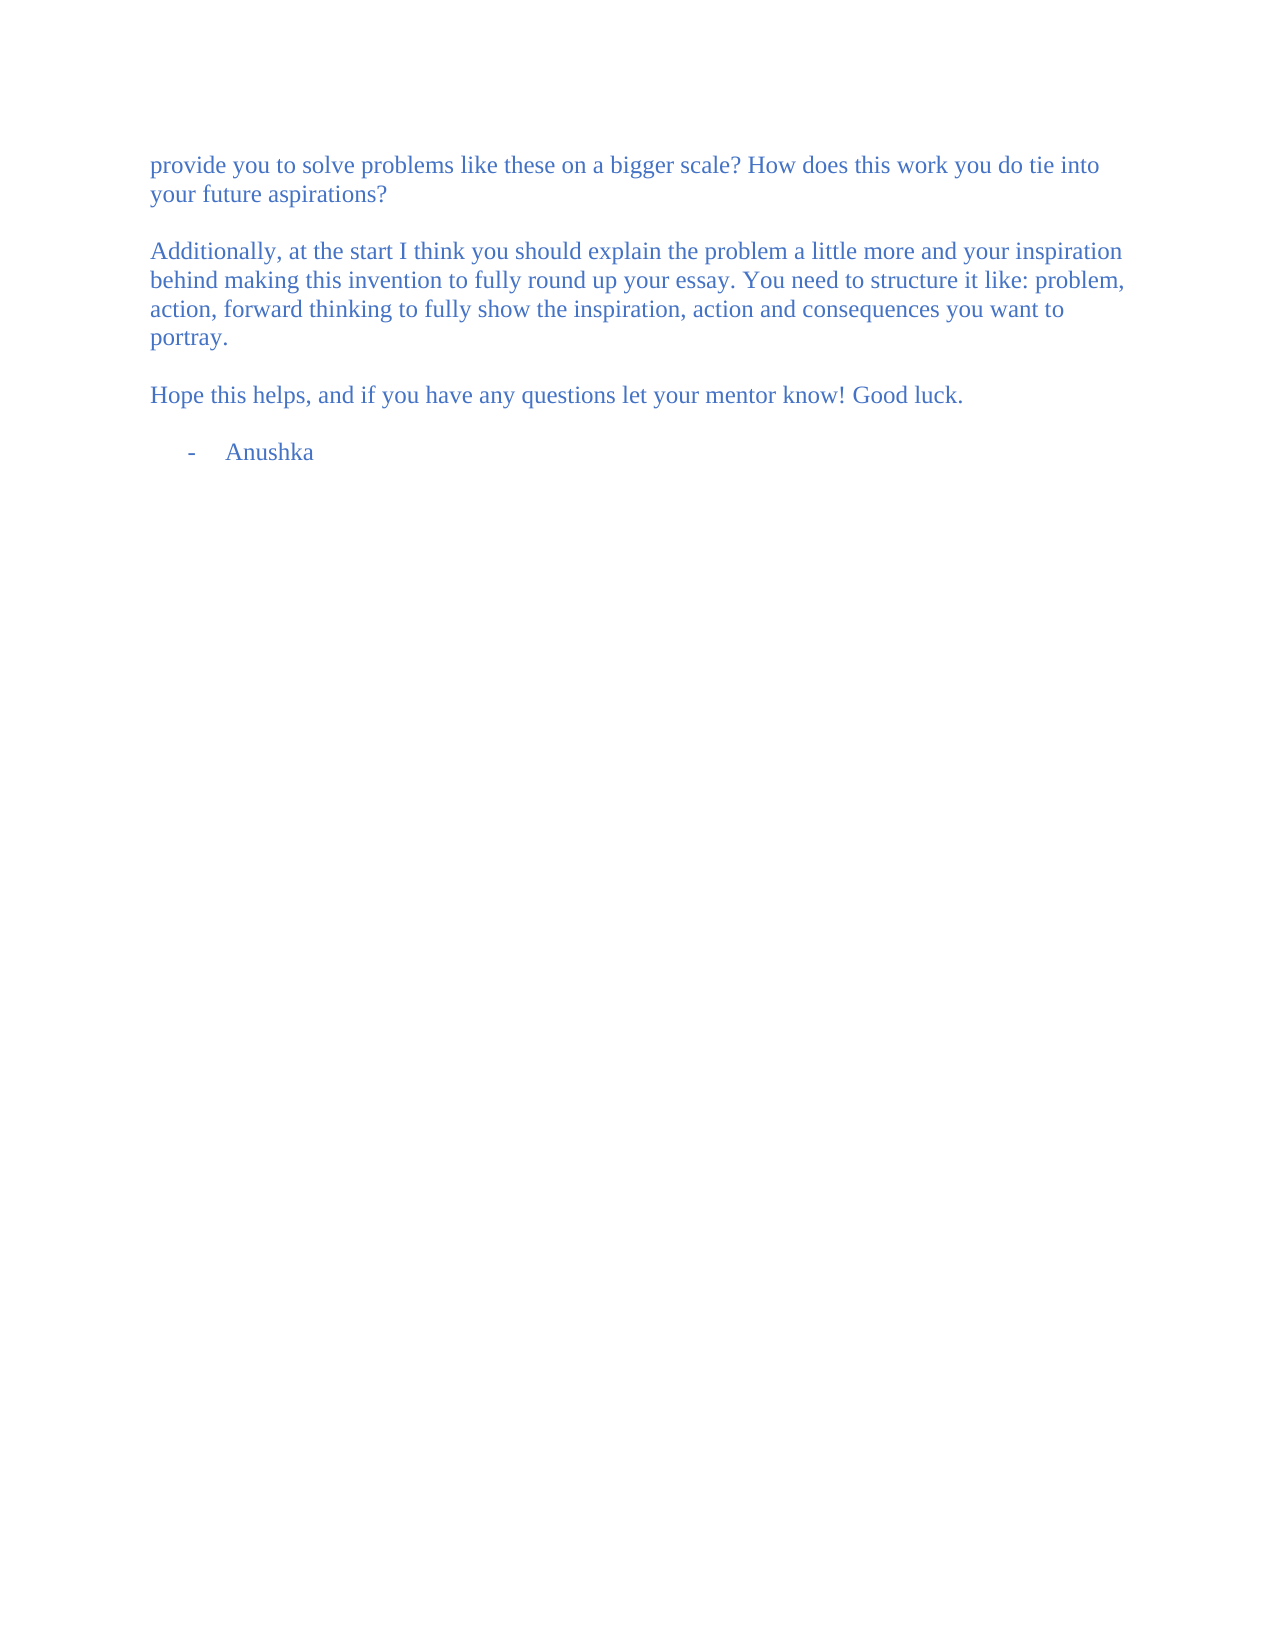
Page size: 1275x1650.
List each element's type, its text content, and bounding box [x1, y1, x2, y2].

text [150, 150, 1125, 207]
list Anushka [187, 437, 1125, 466]
text Additionally, at the start I think you should explain the problem a little more and your inspiration behind making this invention to fully round up your essay. You need to structure it like: problem, action, forward thinking to fully show the inspiration, action and consequences you want to portray. [150, 236, 1125, 351]
text Hope this helps, and if you have any questions let your mentor know! Good luck. [150, 380, 1125, 409]
